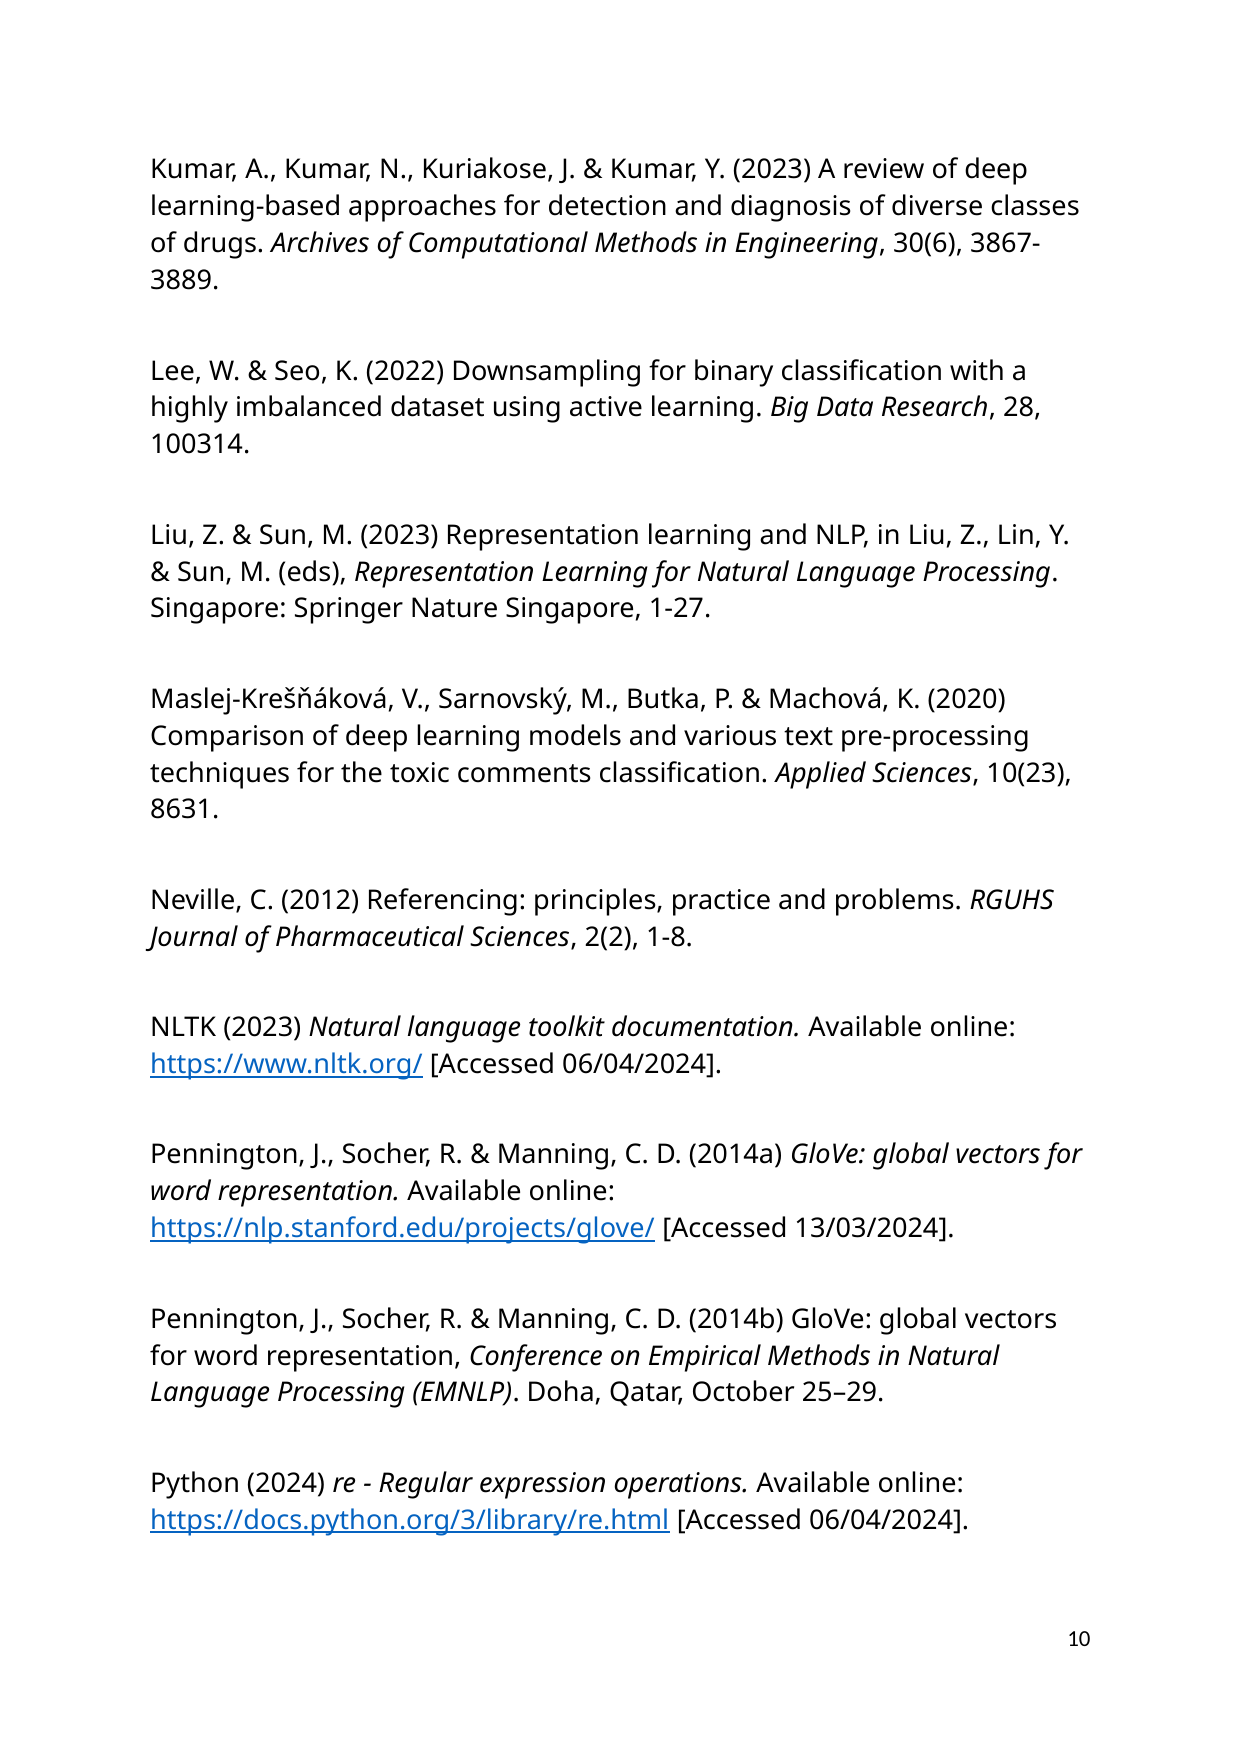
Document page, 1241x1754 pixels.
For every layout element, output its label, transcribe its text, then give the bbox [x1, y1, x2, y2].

text Maslej-Krešňáková, V., Sarnovský, M., Butka, P. & Machová, K. (2020) Comparison of deep learning models and various text pre-processing techniques for the toxic comments classification. Applied Sciences, 10(23), 8631. [150, 679, 1090, 827]
text Liu, Z. & Sun, M. (2023) Representation learning and NLP, in Liu, Z., Lin, Y. & Sun, M. (eds), Representation Learning for Natural Language Processing. Singapore: Springer Nature Singapore, 1-27. [150, 515, 1090, 626]
text Pennington, J., Socher, R. & Manning, C. D. (2014b) GloVe: global vectors for word representation, Conference on Empirical Methods in Natural Language Processing (EMNLP). Doha, Qatar, October 25–29. [150, 1299, 1090, 1410]
text Neville, C. (2012) Referencing: principles, practice and problems. RGUHS Journal of Pharmaceutical Sciences, 2(2), 1-8. [150, 880, 1090, 954]
text Lee, W. & Seo, K. (2022) Downsampling for binary classification with a highly imbalanced dataset using active learning. Big Data Research, 28, 100314. [150, 351, 1090, 462]
text Pennington, J., Socher, R. & Manning, C. D. (2014a) GloVe: global vectors for word representation. Available online: https://nlp.stanford.edu/projects/glove/ [Accessed 13/03/2024]. [150, 1135, 1090, 1246]
text Kumar, A., Kumar, N., Kuriakose, J. & Kumar, Y. (2023) A review of deep learning-based approaches for detection and diagnosis of diverse classes of drugs. Archives of Computational Methods in Engineering, 30(6), 3867-3889. [150, 150, 1090, 297]
text NLTK (2023) Natural language toolkit documentation. Available online: https://www.nltk.org/ [Accessed 06/04/2024]. [150, 1008, 1090, 1081]
text Python (2024) re - Regular expression operations. Available online: https://docs.python.org/3/library/re.html [Accessed 06/04/2024]. [150, 1463, 1090, 1537]
